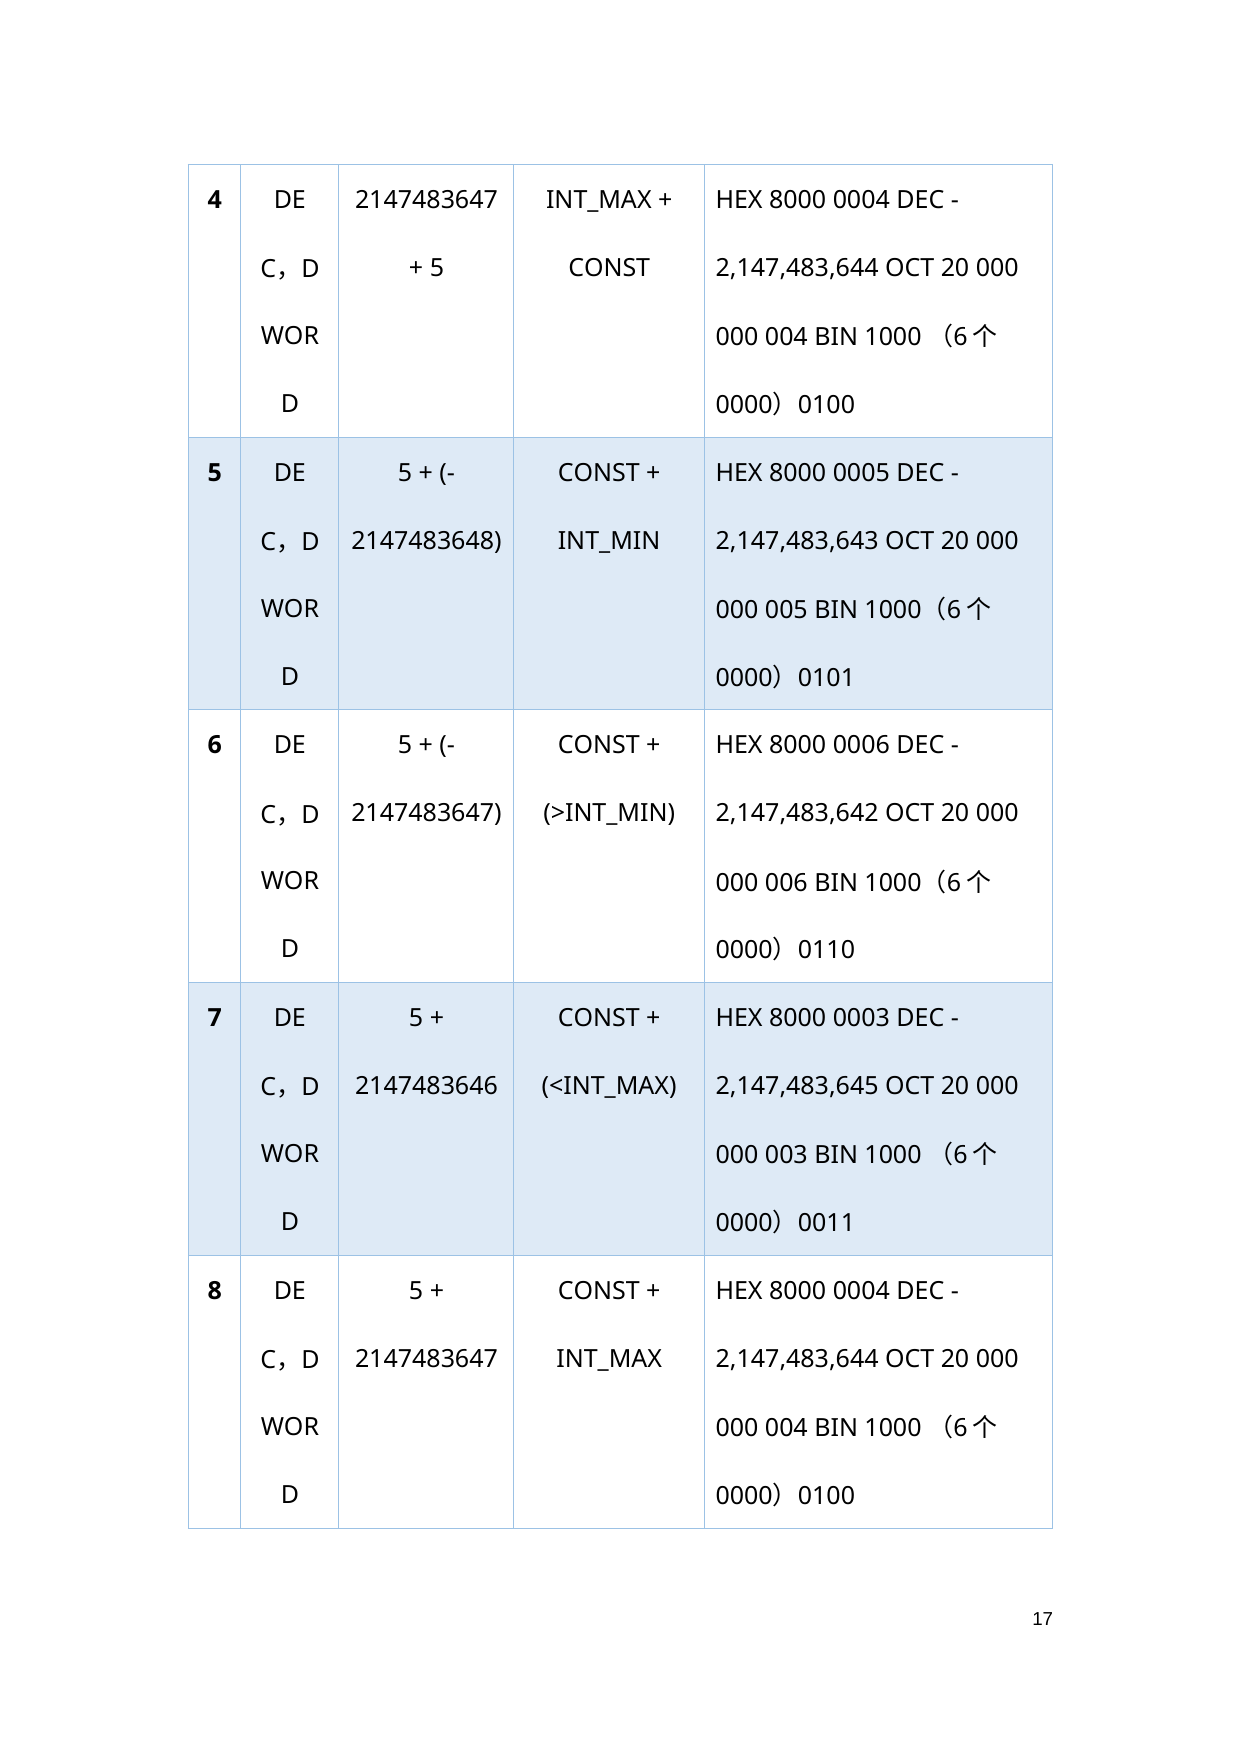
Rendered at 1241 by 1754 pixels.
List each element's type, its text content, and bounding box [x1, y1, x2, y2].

table_cell 3 [189, 165, 240, 437]
table_cell DEC，DWORD [241, 438, 338, 709]
table_cell DEC，DWORD [241, 165, 338, 437]
table_cell 6 [189, 983, 240, 1255]
table_cell HEX 8000 0006 DEC -2,147,483,642 OCT 20 000 000 006 BIN 1000（6个0000）0110 [705, 983, 1052, 1255]
table_cell 2147483647 + 5 [339, 438, 513, 709]
table_cell 5 [189, 710, 240, 982]
table_cell 5 + (-2147483648) [339, 710, 513, 982]
table_cell HEX 8000 0003 DEC -2,147,483,645 OCT 20 000 000 003 BIN 1000 （6个0000）0011 [705, 1256, 1052, 1527]
table_cell 2147483646 + 5 [339, 165, 513, 437]
table_cell CONST + (>INT_MIN) [514, 983, 704, 1255]
table_cell CONST + (<INT_MAX) [514, 1256, 704, 1527]
table_cell HEX 8000 0003 DEC -2,147,483,645 OCT 20 000 000 003 BIN 1000 （6个0000）0011 [705, 165, 1052, 437]
table_cell HEX 8000 0005 DEC -2,147,483,643 OCT 20 000 000 005 BIN 1000（6个0000）0101 [705, 710, 1052, 982]
table_cell 5 + 2147483646 [339, 1256, 513, 1527]
table_cell 7 [189, 1256, 240, 1527]
table_cell DEC，DWORD [241, 983, 338, 1255]
table_cell INT_MAX + CONST [514, 438, 704, 709]
table_cell HEX 8000 0004 DEC -2,147,483,644 OCT 20 000 000 004 BIN 1000 （6个0000）0100 [705, 438, 1052, 709]
table_cell CONST + INT_MIN [514, 710, 704, 982]
table_cell DEC，DWORD [241, 710, 338, 982]
table_cell 5 + (-2147483647) [339, 983, 513, 1255]
table_cell DEC，DWORD [241, 1256, 338, 1527]
table_cell 4 [189, 438, 240, 709]
table_cell （<INT_MAX）+ CONST [514, 165, 704, 437]
